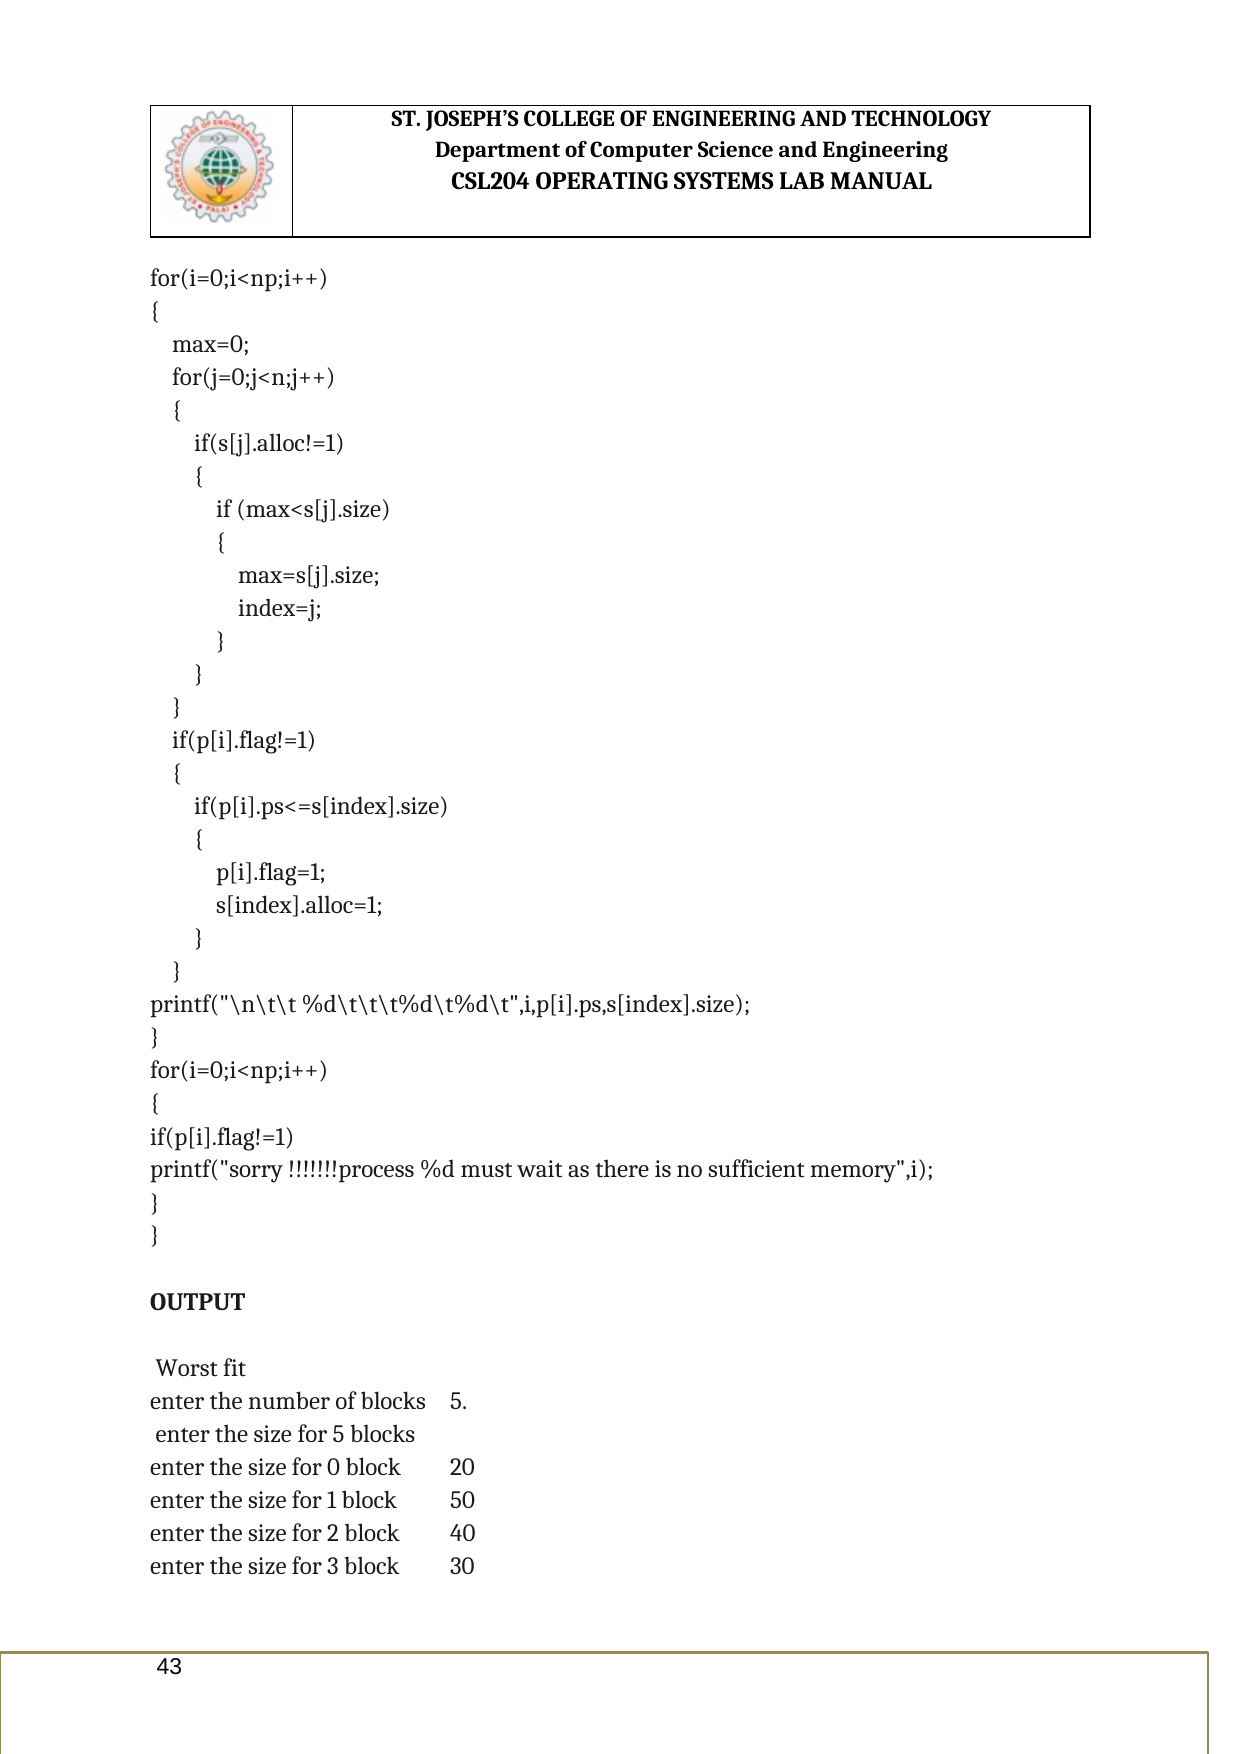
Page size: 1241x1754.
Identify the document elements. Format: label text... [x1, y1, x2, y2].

text } [150, 1023, 1090, 1052]
text for(i=0;i<np;i++) [150, 264, 1090, 293]
text { [150, 759, 1090, 788]
text enter the size for 1 block 50 [150, 1486, 1090, 1514]
text } [150, 693, 1090, 722]
text if(p[i].ps<=s[index].size) [150, 792, 1090, 821]
text { [150, 462, 1090, 491]
text printf("sorry !!!!!!!process %d must wait as there is no sufficient memory",i); [150, 1155, 1090, 1184]
text } [150, 957, 1090, 986]
text Worst fit [150, 1353, 1090, 1382]
text printf("\n\t\t %d\t\t\t%d\t%d\t",i,p[i].ps,s[index].size); [150, 990, 1090, 1019]
text if (max<s[j].size) [150, 495, 1090, 524]
text for(j=0;j<n;j++) [150, 363, 1090, 392]
text { [150, 825, 1090, 854]
text enter the size for 2 block 40 [150, 1519, 1090, 1547]
text enter the size for 0 block 20 [150, 1453, 1090, 1481]
text { [150, 297, 1090, 326]
text } [150, 660, 1090, 689]
text { [150, 396, 1090, 425]
text enter the number of blocks 5. [150, 1387, 1090, 1415]
text if(p[i].flag!=1) [150, 1122, 1090, 1151]
text if(p[i].flag!=1) [150, 726, 1090, 755]
text } [150, 1188, 1090, 1217]
picture [161, 106, 280, 229]
text { [150, 1089, 1090, 1118]
text enter the size for 3 block 30 [150, 1552, 1090, 1580]
text OUTPUT [150, 1287, 1090, 1316]
text s[index].alloc=1; [150, 891, 1090, 920]
text { [150, 528, 1090, 557]
text } [150, 627, 1090, 656]
text index=j; [150, 594, 1090, 623]
text for(i=0;i<np;i++) [150, 1056, 1090, 1085]
text p[i].flag=1; [150, 858, 1090, 887]
text enter the size for 5 blocks [150, 1419, 1090, 1448]
text } [150, 1221, 1090, 1250]
text max=0; [150, 330, 1090, 359]
text if(s[j].alloc!=1) [150, 429, 1090, 458]
text } [150, 924, 1090, 953]
text max=s[j].size; [150, 561, 1090, 590]
